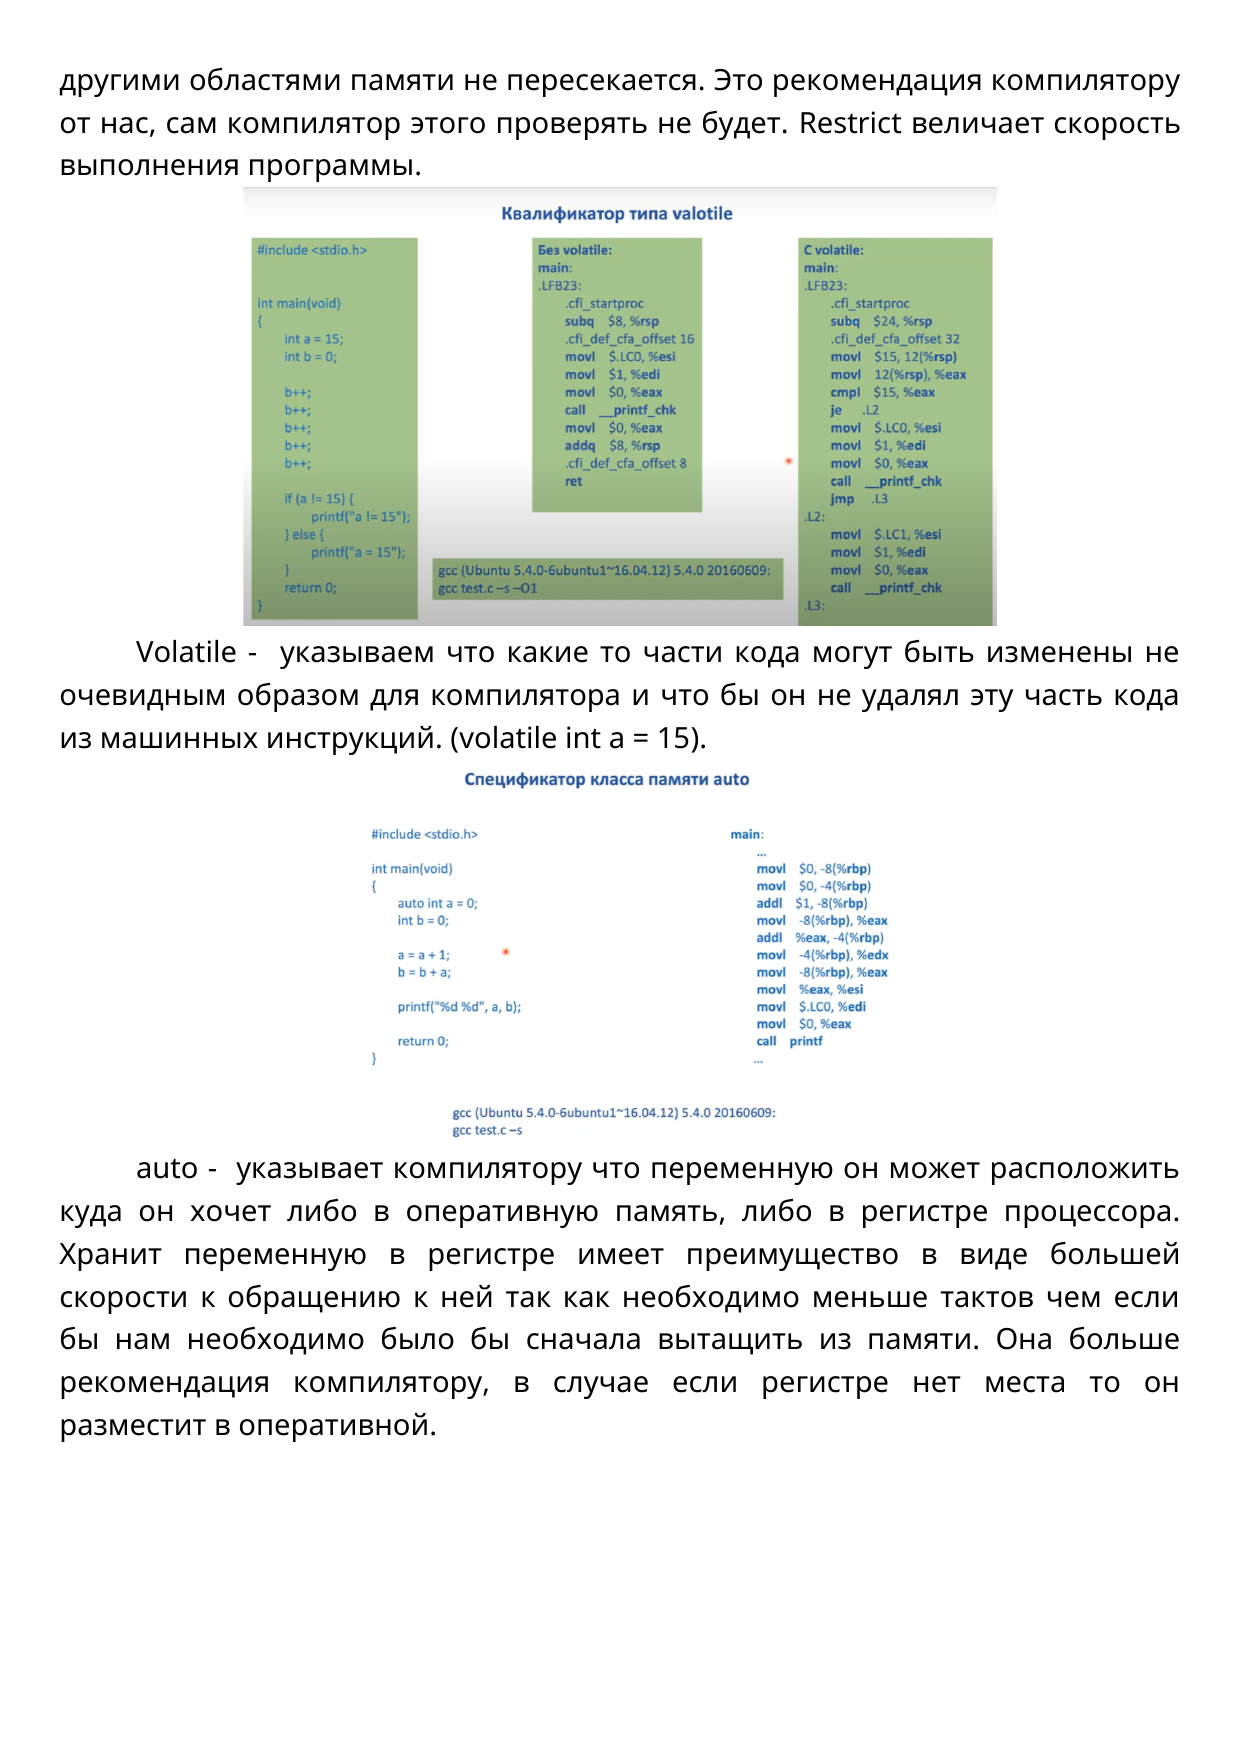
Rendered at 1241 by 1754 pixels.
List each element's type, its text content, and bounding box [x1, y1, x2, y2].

picture [243, 187, 997, 626]
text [59, 59, 1181, 184]
picture [344, 760, 897, 1142]
